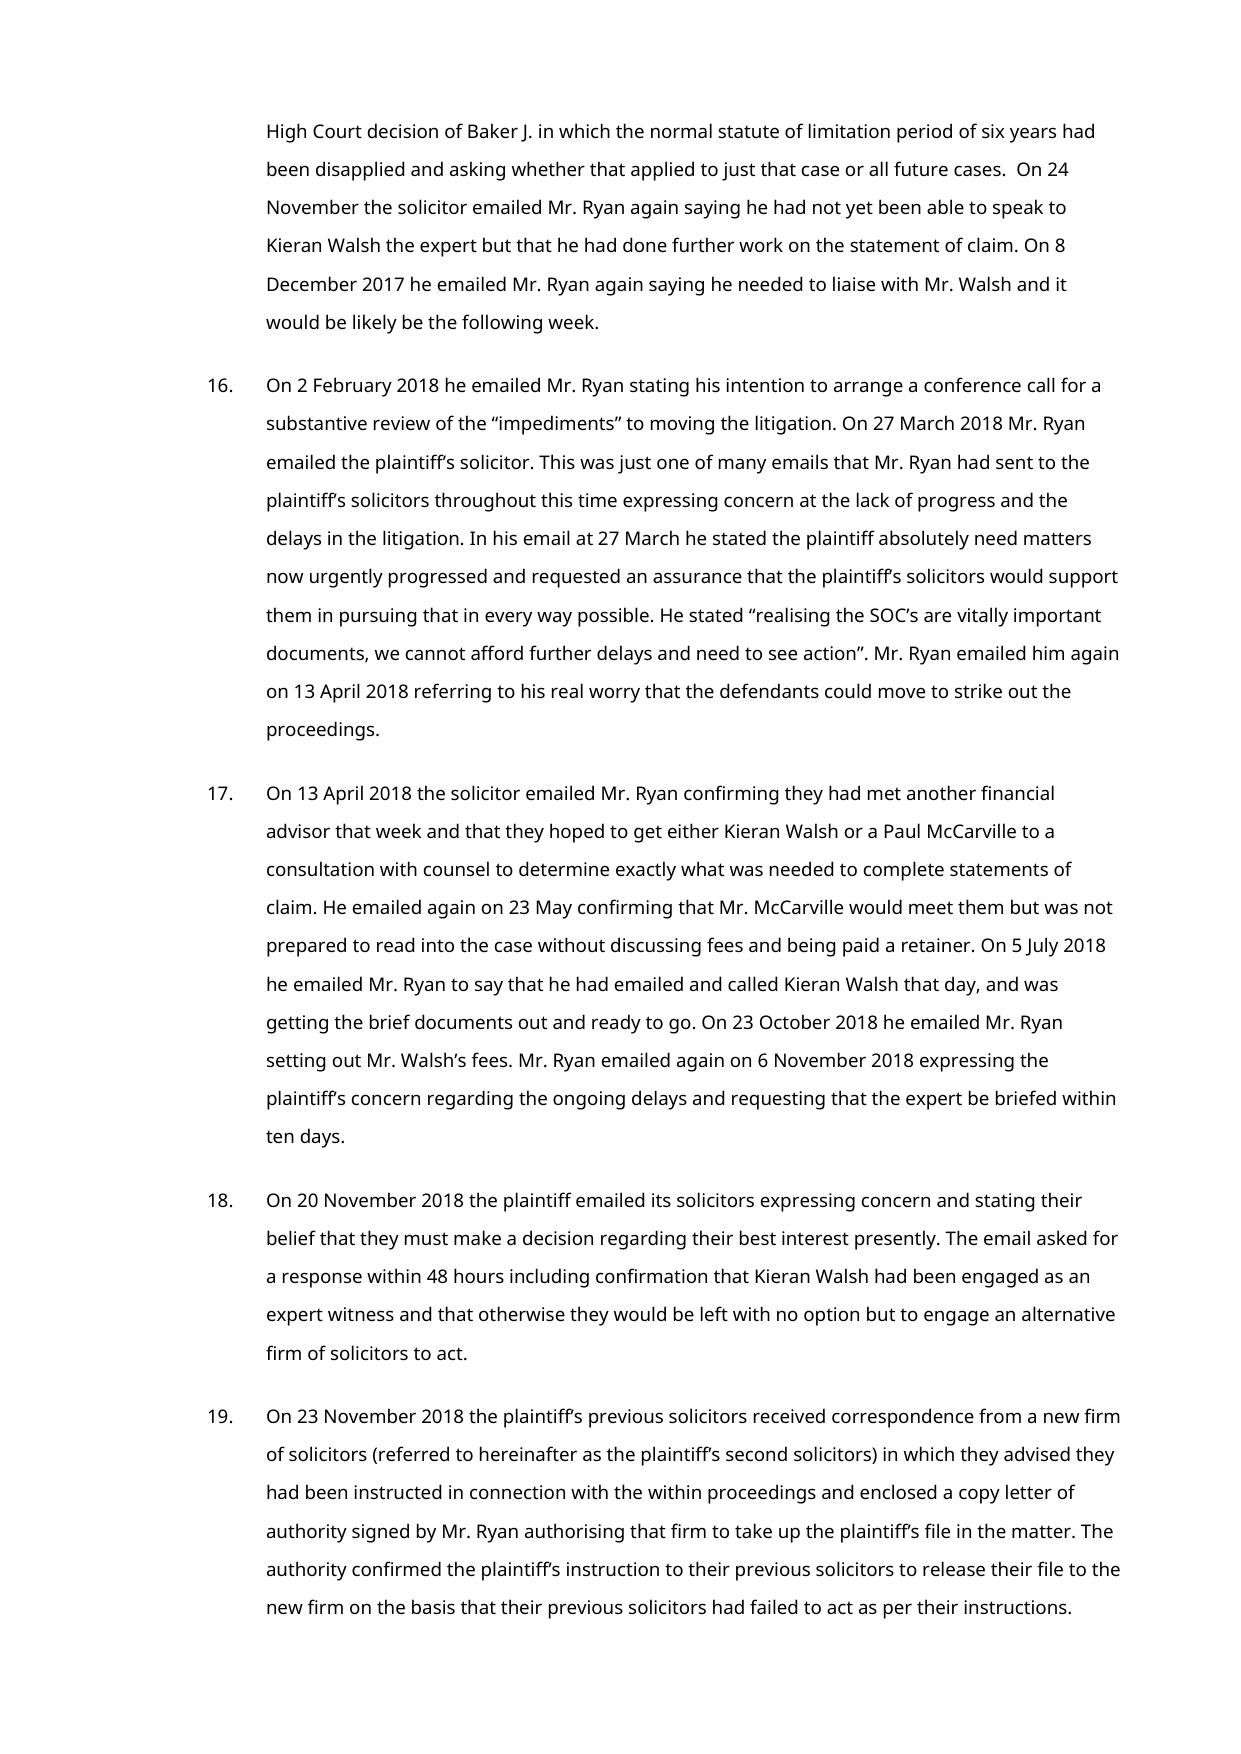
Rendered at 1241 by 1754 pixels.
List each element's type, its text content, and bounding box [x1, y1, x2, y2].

text 18. On 20 November 2018 the plaintiff emailed its solicitors expressing concern and stating their belief that they must make a decision regarding their best interest presently. The email asked for a response within 48 hours including confirmation that Kieran Walsh had been engaged as an expert witness and that otherwise they would be left with no option but to engage an alternative firm of solicitors to act. [207, 1187, 1122, 1366]
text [207, 1403, 1122, 1620]
text 17. On 13 April 2018 the solicitor emailed Mr. Ryan confirming they had met another financial advisor that week and that they hoped to get either Kieran Walsh or a Paul McCarville to a consultation with counsel to determine exactly what was needed to complete statements of claim. He emailed again on 23 May confirming that Mr. McCarville would meet them but was not prepared to read into the case without discussing fees and being paid a retainer. On 5 July 2018 he emailed Mr. Ryan to say that he had emailed and called Kieran Walsh that day, and was getting the brief documents out and ready to go. On 23 October 2018 he emailed Mr. Ryan setting out Mr. Walsh’s fees. Mr. Ryan emailed again on 6 November 2018 expressing the plaintiff’s concern regarding the ongoing delays and requesting that the expert be briefed within ten days. [207, 780, 1122, 1149]
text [207, 118, 1122, 335]
text 16. On 2 February 2018 he emailed Mr. Ryan stating his intention to arrange a conference call for a substantive review of the “impediments” to moving the litigation. On 27 March 2018 Mr. Ryan emailed the plaintiff’s solicitor. This was just one of many emails that Mr. Ryan had sent to the plaintiff’s solicitors throughout this time expressing concern at the lack of progress and the delays in the litigation. In his email at 27 March he stated the plaintiff absolutely need matters now urgently progressed and requested an assurance that the plaintiff’s solicitors would support them in pursuing that in every way possible. He stated “realising the SOC’s are vitally important documents, we cannot afford further delays and need to see action”. Mr. Ryan emailed him again on 13 April 2018 referring to his real worry that the defendants could move to strike out the proceedings. [207, 372, 1122, 742]
